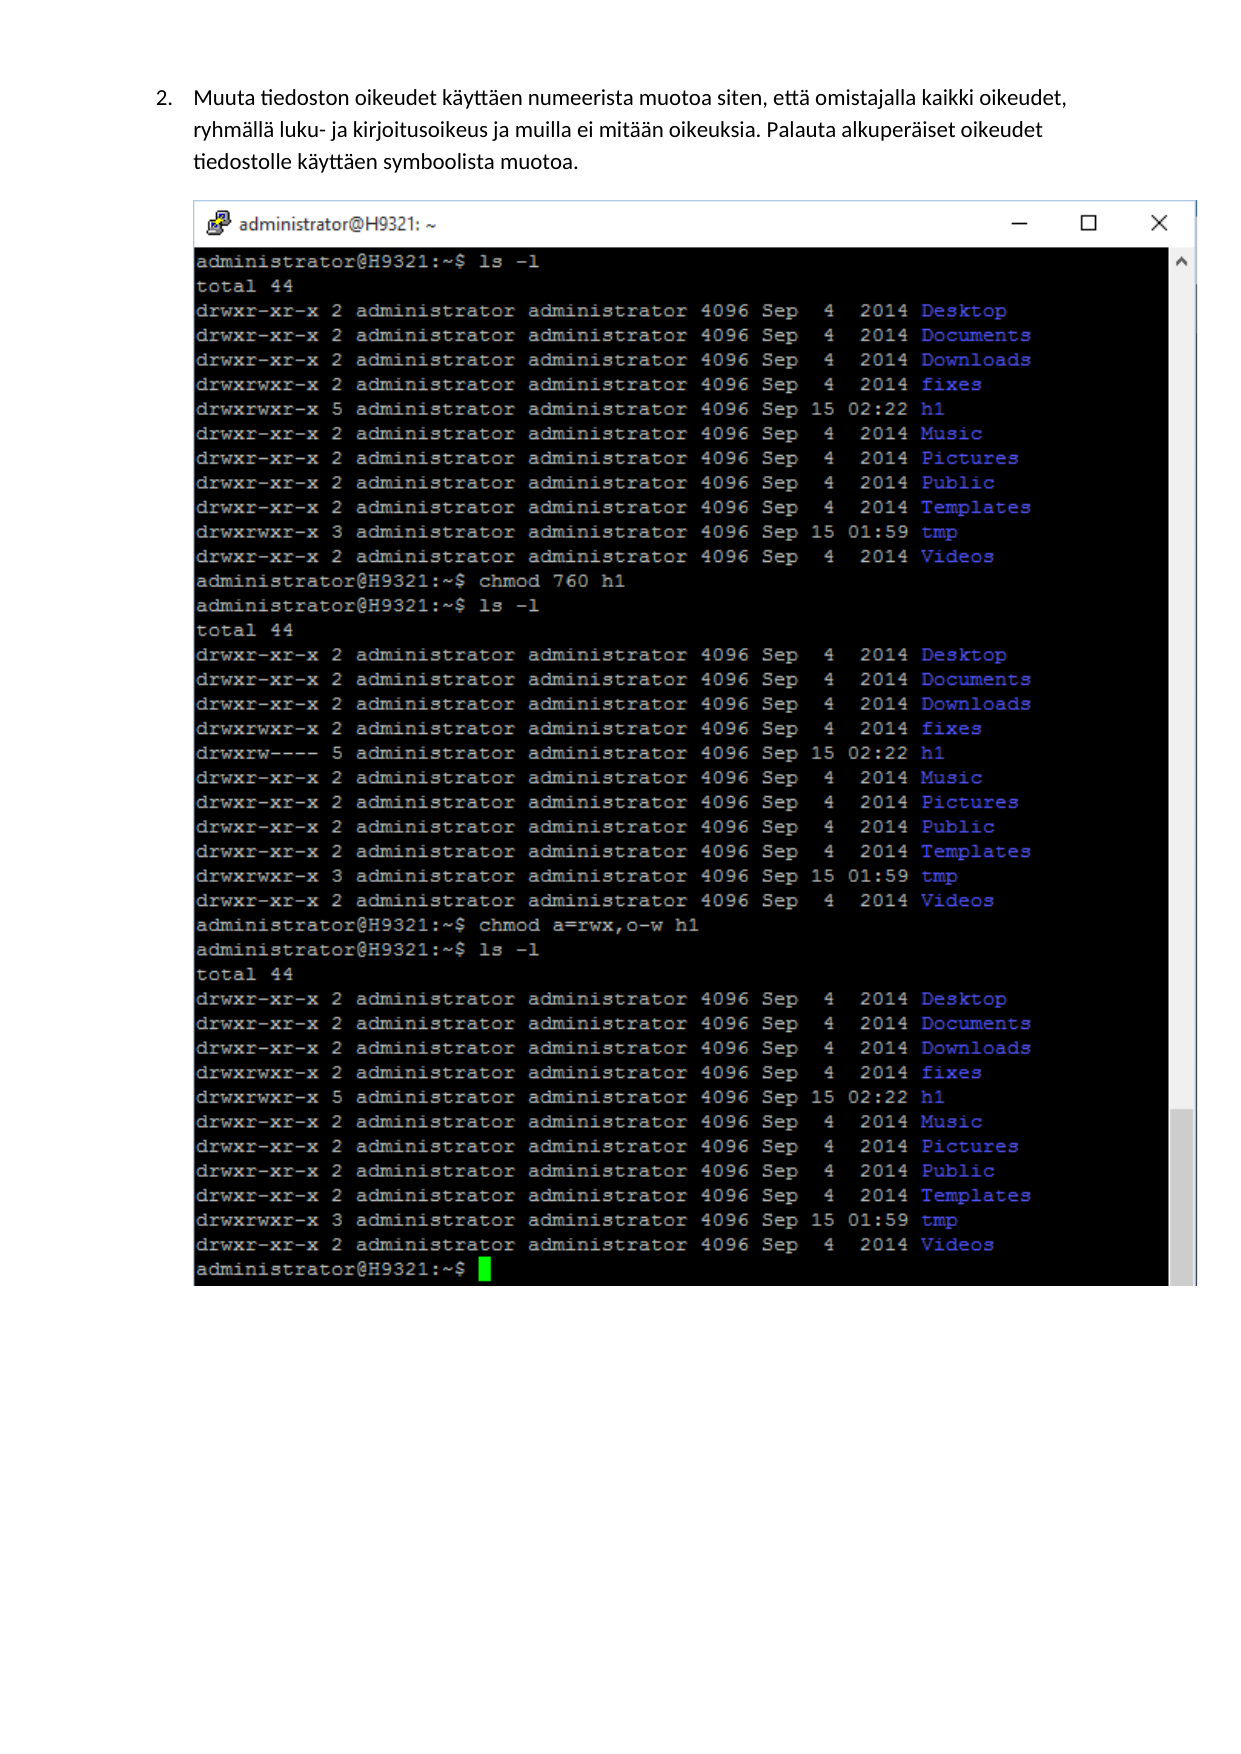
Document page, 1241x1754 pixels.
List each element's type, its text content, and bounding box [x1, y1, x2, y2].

list Muuta tiedoston oikeudet käyttäen numeerista muotoa siten, että omistajalla kaikki oikeudet, ryhmällä luku- ja kirjoitusoikeus ja muilla ei mitään oikeuksia. Palauta alkuperäiset oikeudet tiedostolle käyttäen symboolista muotoa. [156, 83, 1122, 176]
picture [193, 200, 1198, 1286]
